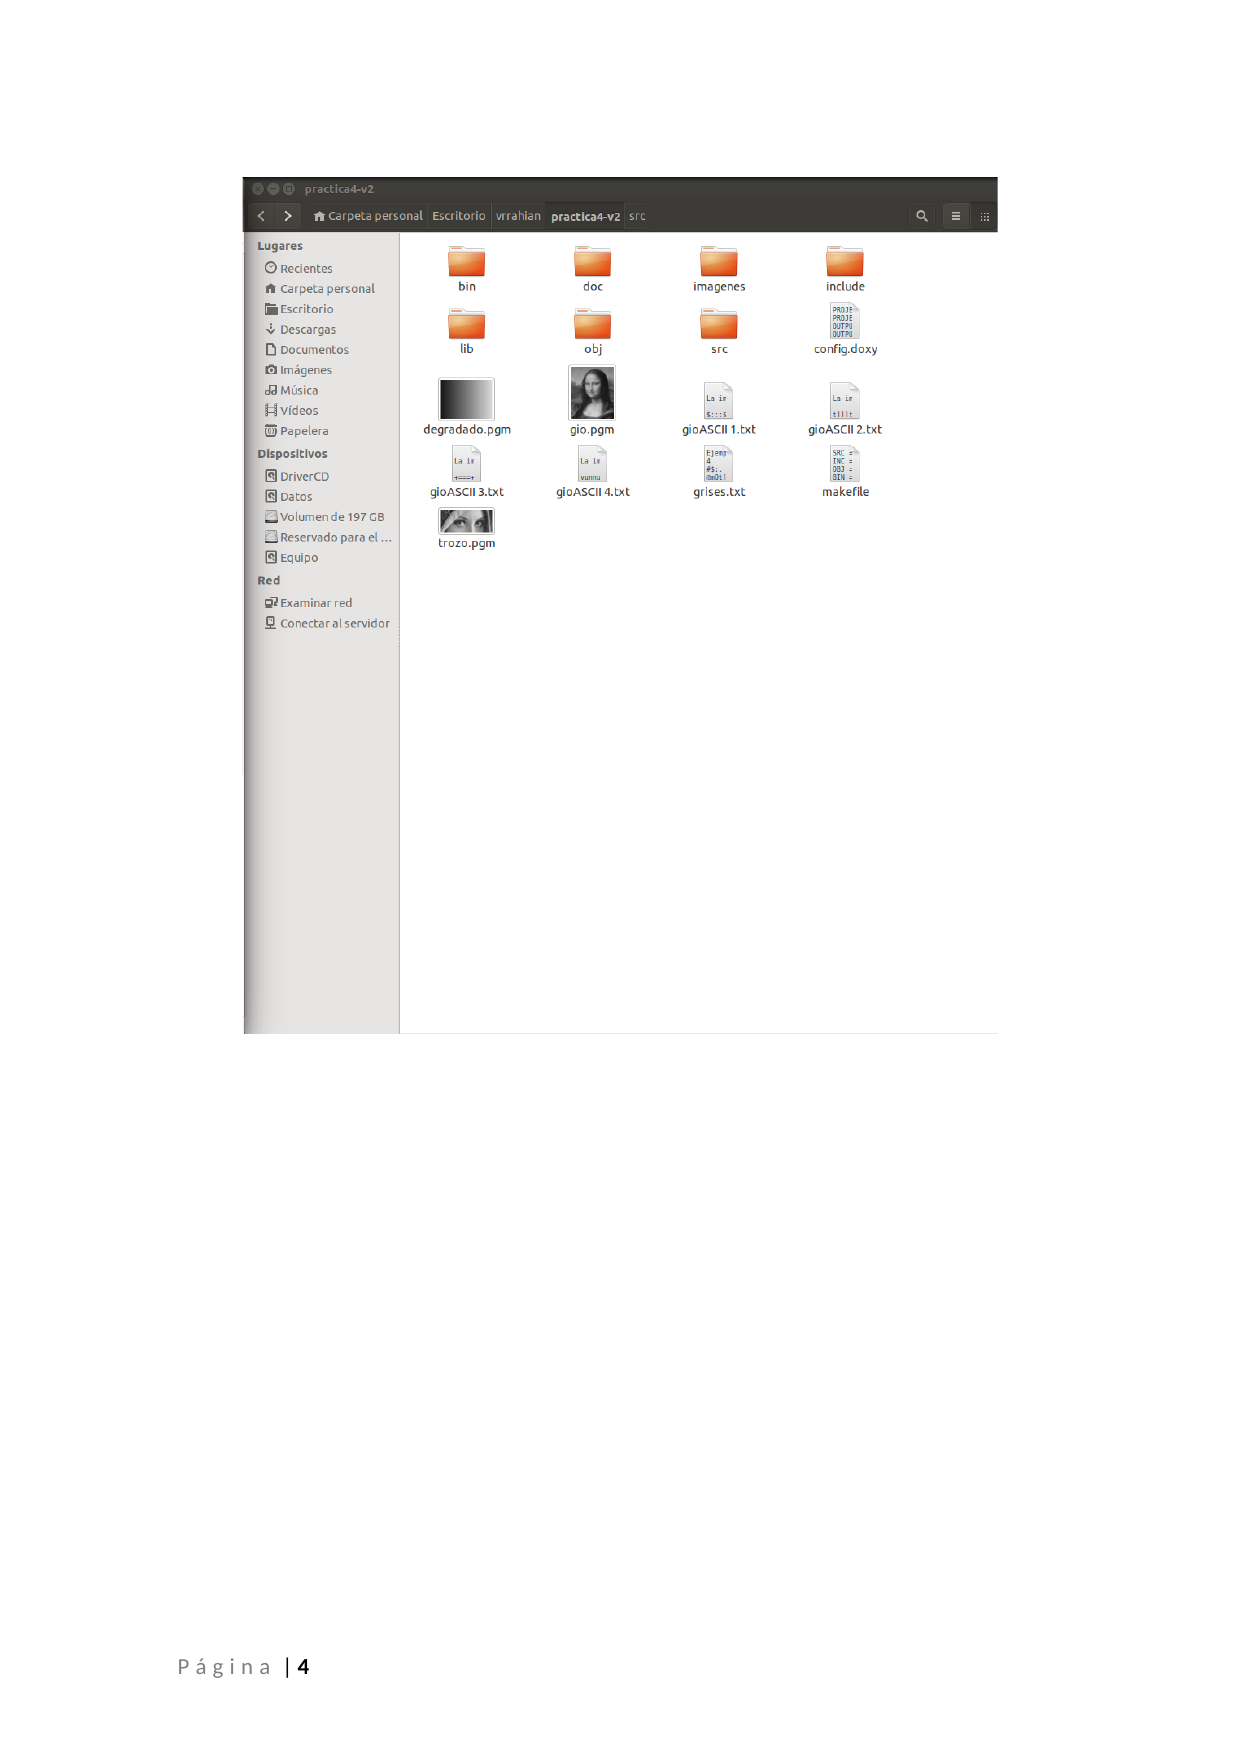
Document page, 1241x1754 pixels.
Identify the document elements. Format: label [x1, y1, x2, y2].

picture [242, 177, 998, 1034]
